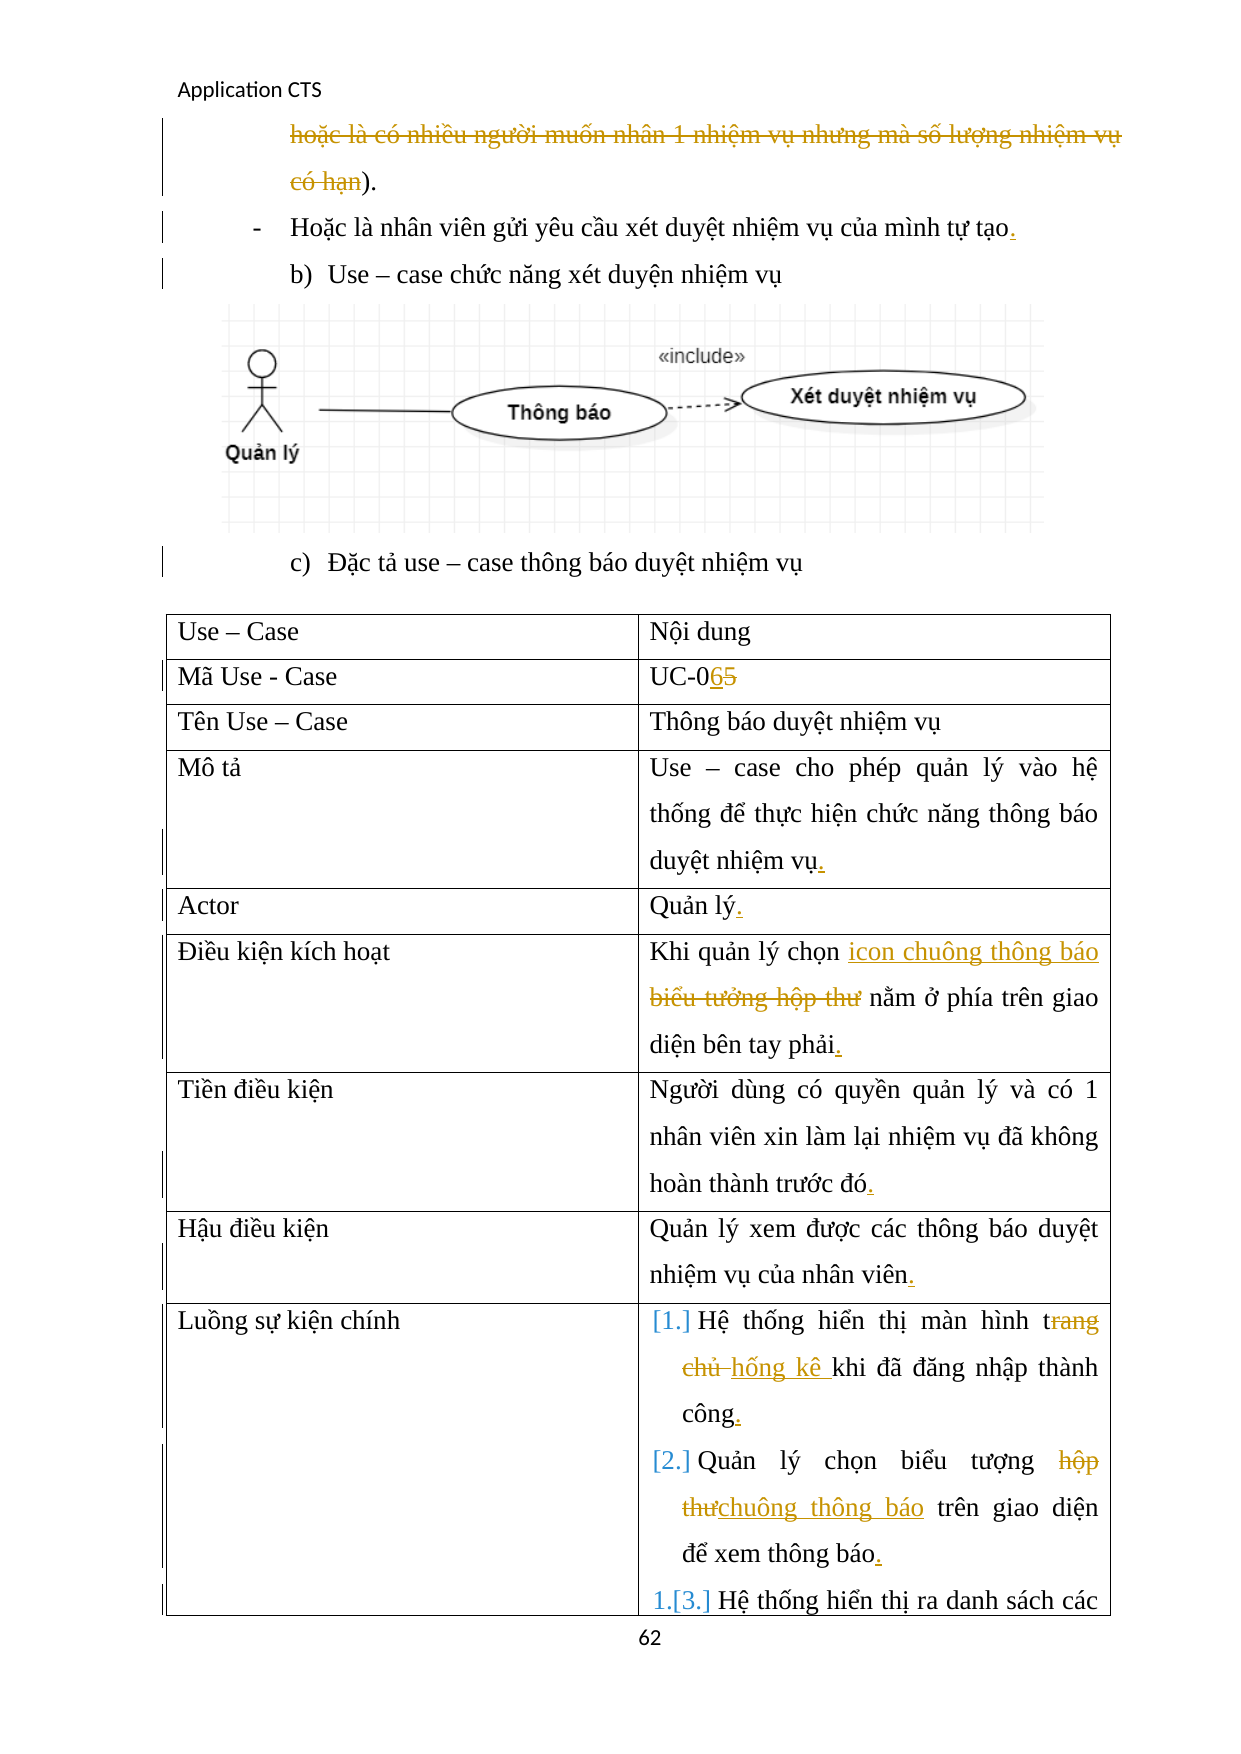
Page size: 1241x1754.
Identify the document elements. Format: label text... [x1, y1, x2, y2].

picture [221, 304, 1044, 533]
table_cell Tên Use – Case [167, 705, 638, 750]
table_cell Quản lý [639, 889, 1110, 934]
table_header Nội dung [639, 615, 1110, 659]
table_cell Actor [167, 889, 638, 934]
list Đặc tả use – case thông báo duyệt nhiệm vụ [290, 546, 1122, 577]
table_cell Điều kiện kích hoạt [167, 935, 638, 1072]
table_cell Tiền điều kiện [167, 1073, 638, 1211]
table_cell UC-0 [639, 660, 1110, 704]
table_cell Mã Use - Case [167, 660, 638, 704]
list Use – case chức năng xét duyện nhiệm vụ [290, 258, 1122, 289]
table_cell Khi quản lý chọn nằm ở phía trên giao diện bên tay phải [639, 935, 1110, 1072]
table_cell Luồng sự kiện chính [167, 1304, 638, 1615]
table_cell Mô tả [167, 751, 638, 888]
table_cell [639, 1304, 1110, 1615]
list Hoặc là nhân viên gửi yêu cầu xét duyệt nhiệm vụ của mình tự tạo [252, 211, 1122, 243]
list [252, 118, 1122, 196]
table_cell Quản lý xem được các thông báo duyệt nhiệm vụ của nhân viên [639, 1212, 1110, 1303]
table_cell Use – case cho phép quản lý vào hệ thống để thực hiện chức năng thông báo duyệt nhiệm vụ [639, 751, 1110, 888]
table_header Use – Case [167, 615, 638, 659]
table_cell Thông báo duyệt nhiệm vụ [639, 705, 1110, 750]
table_cell Người dùng có quyền quản lý và có 1 nhân viên xin làm lại nhiệm vụ đã không hoàn thành trước đó [639, 1073, 1110, 1211]
table_cell Hậu điều kiện [167, 1212, 638, 1303]
